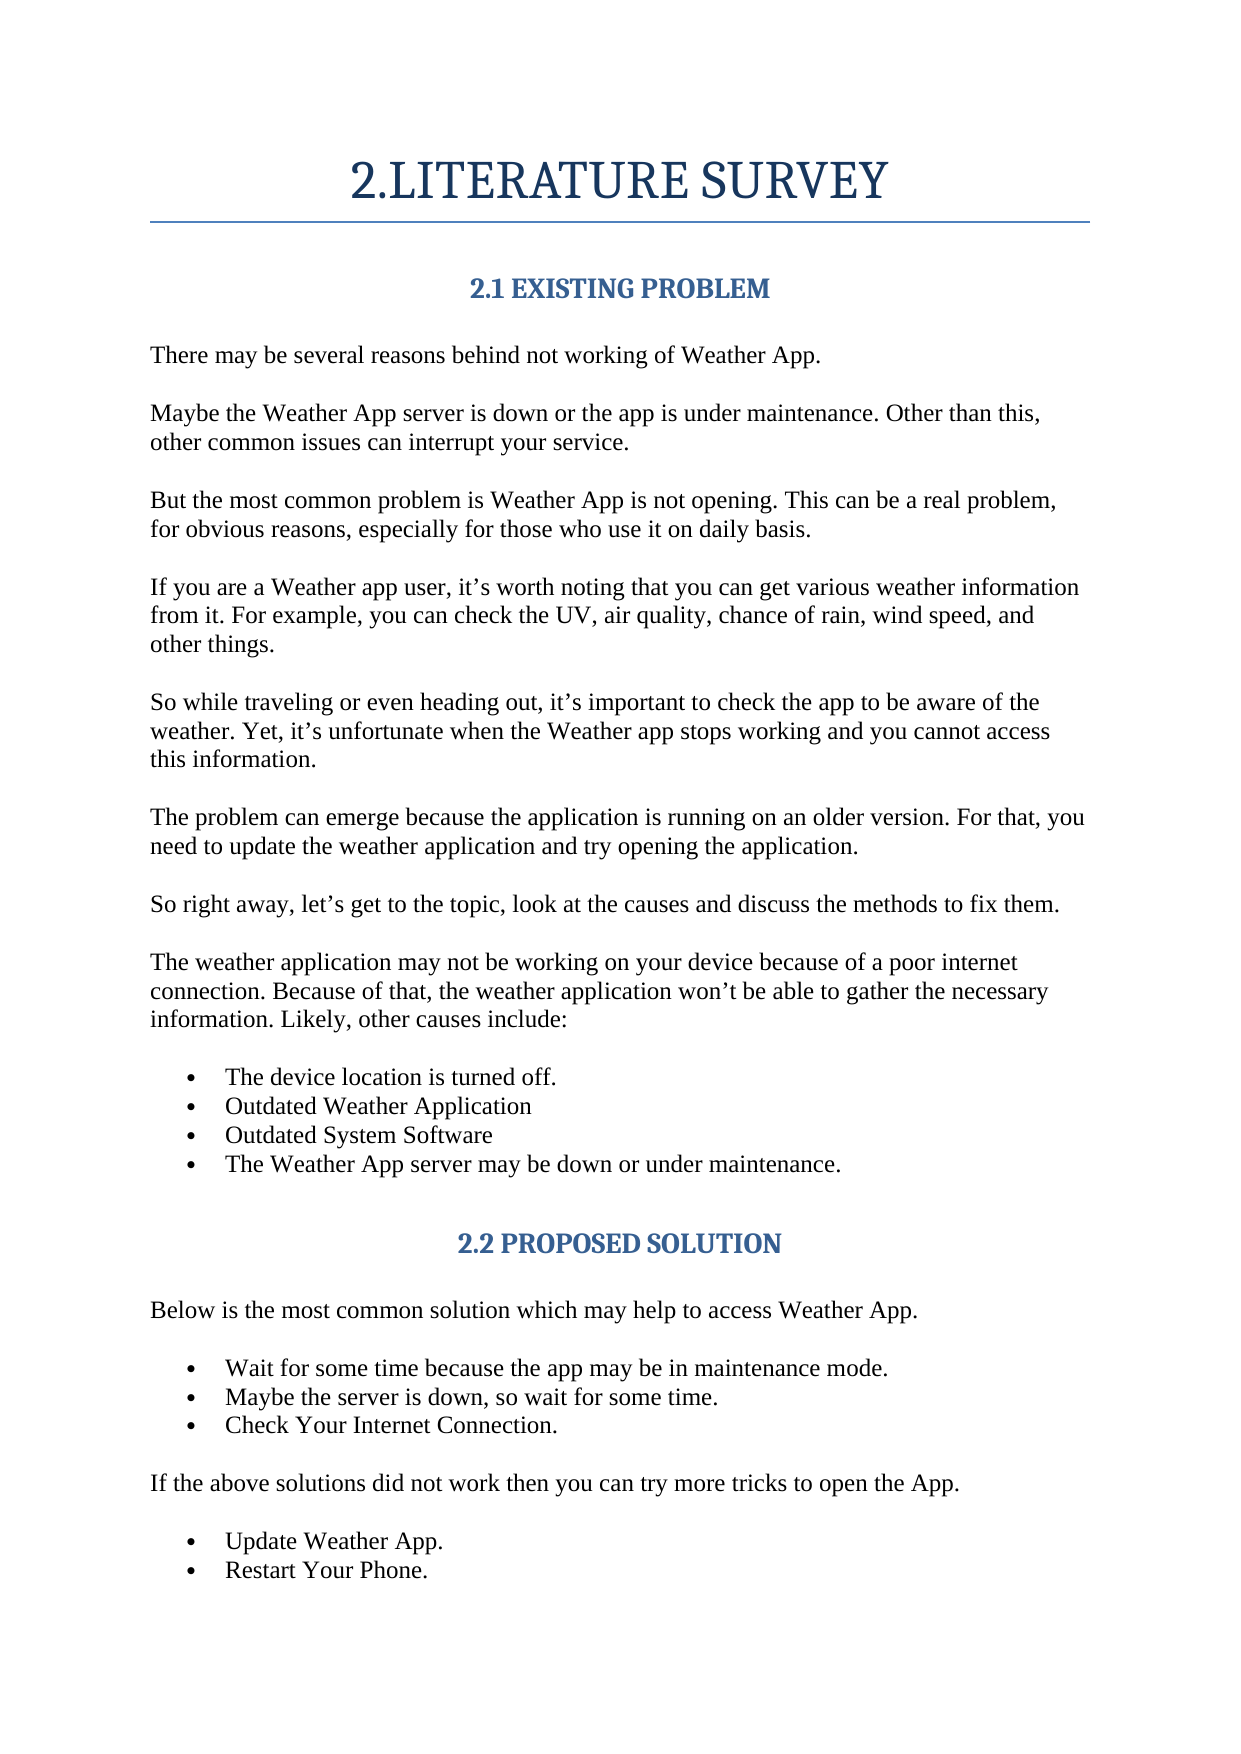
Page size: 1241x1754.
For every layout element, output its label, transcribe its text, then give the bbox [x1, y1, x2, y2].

text If you are a Weather app user, it’s worth noting that you can get various weather information from it. For example, you can check the UV, air quality, chance of rain, wind speed, and other things. [150, 572, 1090, 658]
list The device location is turned off. [187, 1062, 1090, 1091]
list The Weather App server may be down or under maintenance. [187, 1149, 1090, 1177]
text The problem can emerge because the application is running on an older version. For that, you need to update the weather application and try opening the application. [150, 802, 1090, 860]
text Maybe the Weather App server is down or the app is under maintenance. Other than this, other common issues can interrupt your service. [150, 398, 1090, 456]
list Outdated System Software [187, 1120, 1090, 1149]
list Outdated Weather Application [187, 1091, 1090, 1120]
list Check Your Internet Connection. [187, 1411, 1090, 1439]
subtitle 2.2 PROPOSED SOLUTION [150, 1227, 1090, 1261]
text So right away, let’s get to the topic, look at the causes and discuss the methods to fix them. [150, 889, 1090, 918]
text So while traveling or even heading out, it’s important to check the app to be aware of the weather. Yet, it’s unfortunate when the Weather app stops working and you cannot access this information. [150, 687, 1090, 773]
list Restart Your Phone. [187, 1555, 1090, 1584]
text The weather application may not be working on your device because of a poor internet connection. Because of that, the weather application won’t be able to gather the necessary information. Likely, other causes include: [150, 947, 1090, 1033]
text If the above solutions did not work then you can try more tricks to open the App. [150, 1468, 1090, 1497]
text Below is the most common solution which may help to access Weather App. [150, 1295, 1090, 1324]
list Update Weather App. [187, 1526, 1090, 1555]
list Maybe the server is down, so wait for some time. [187, 1382, 1090, 1411]
list Wait for some time because the app may be in maintenance mode. [187, 1353, 1090, 1382]
text But the most common problem is Weather App is not opening. This can be a real problem, for obvious reasons, especially for those who use it on daily basis. [150, 485, 1090, 542]
title 2.LITERATURE SURVEY [150, 150, 1090, 221]
text There may be several reasons behind not working of Weather App. [150, 340, 1090, 369]
subtitle 2.1 EXISTING PROBLEM [150, 273, 1090, 306]
